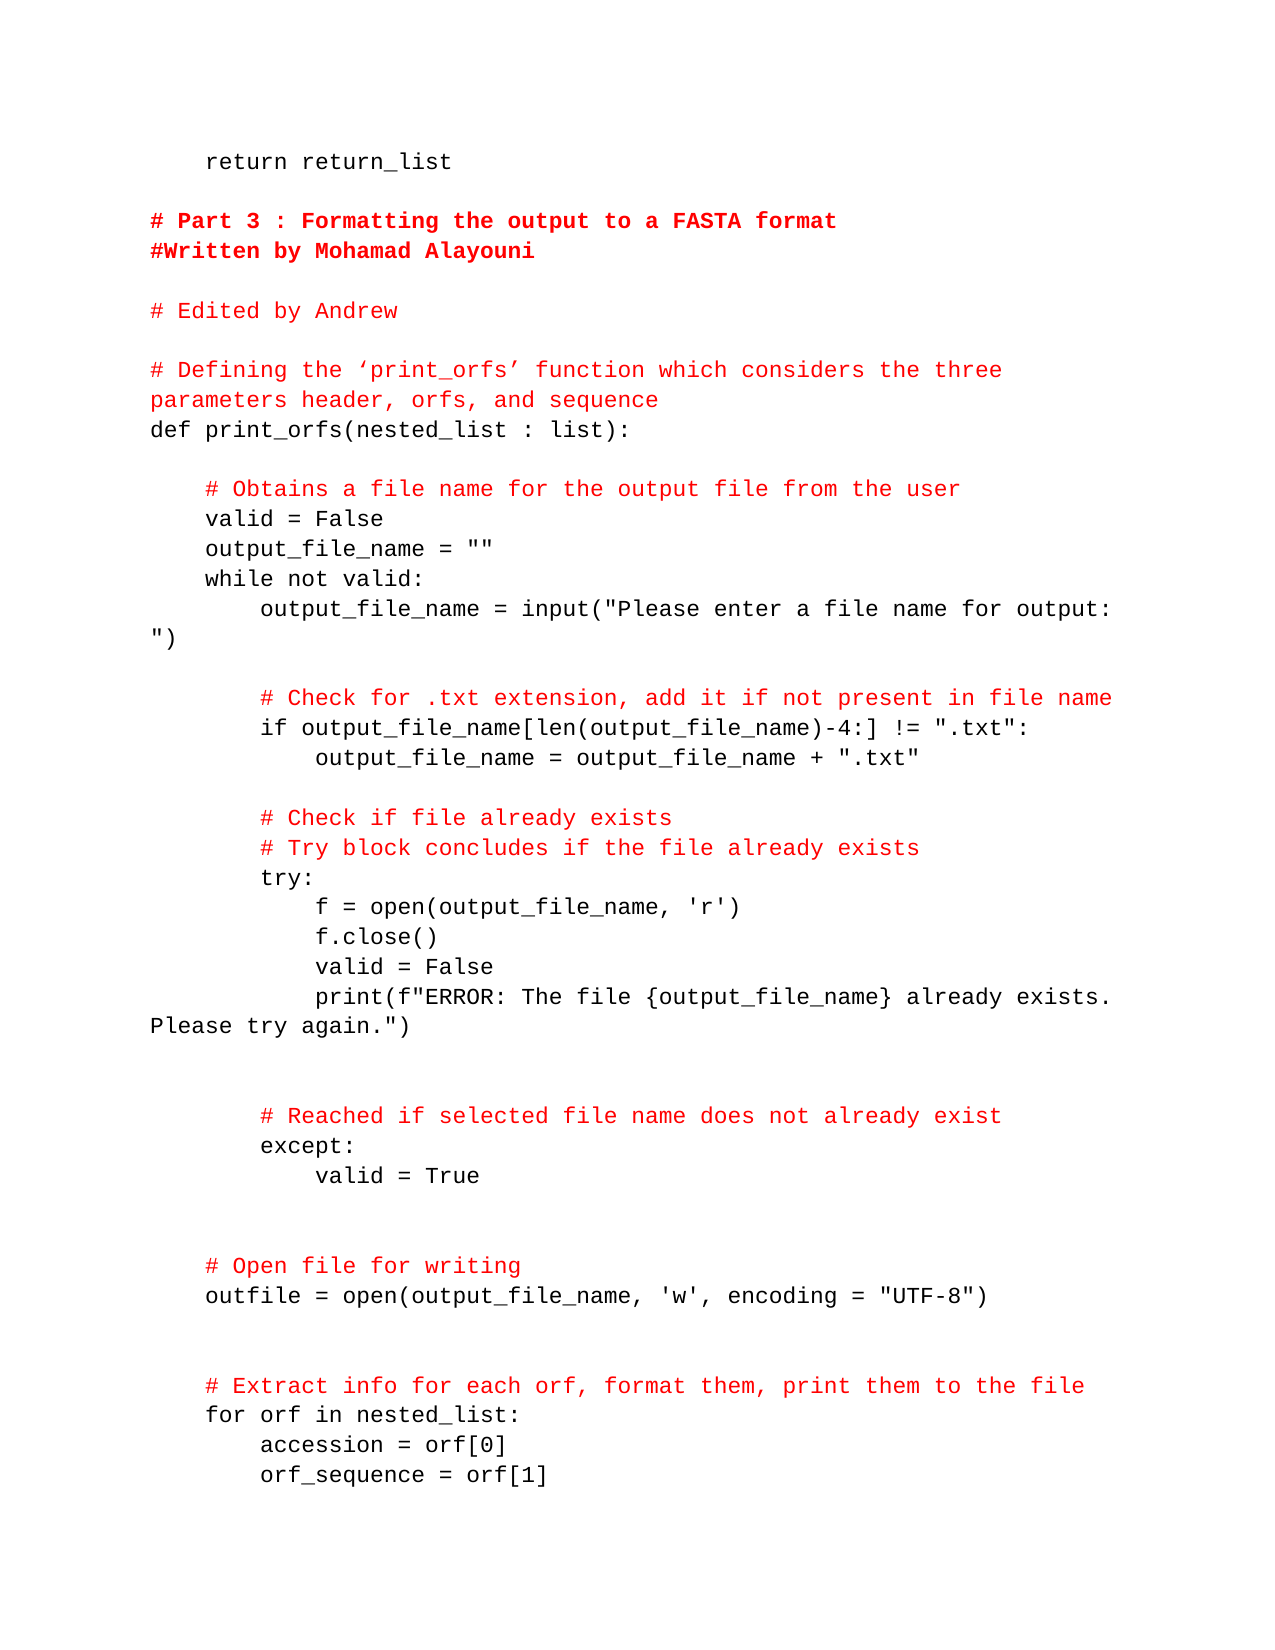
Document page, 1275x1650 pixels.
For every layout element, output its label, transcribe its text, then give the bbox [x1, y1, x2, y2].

text # Defining the ‘print_orfs’ function which considers the three parameters header, orfs, and sequence [150, 358, 1125, 414]
text except: [150, 1134, 1125, 1160]
text valid = False [150, 507, 1125, 533]
text def print_orfs(nested_list : list): [150, 418, 1125, 444]
text # Edited by Andrew [150, 299, 1125, 325]
text while not valid: [150, 567, 1125, 593]
text output_file_name = "" [150, 537, 1125, 563]
text # Part 3 : Formatting the output to a FASTA format [150, 209, 1125, 236]
text orf_sequence = orf[1] [150, 1463, 1125, 1489]
text output_file_name = output_file_name + ".txt" [150, 746, 1125, 772]
text # Check if file already exists [150, 806, 1125, 832]
text accession = orf[0] [150, 1433, 1125, 1459]
text # Try block concludes if the file already exists [150, 836, 1125, 862]
text try: [150, 866, 1125, 892]
text valid = True [150, 1164, 1125, 1190]
text f = open(output_file_name, 'r') [150, 896, 1125, 922]
text print(f"ERROR: The file {output_file_name} already exists. Please try again.") [150, 985, 1125, 1041]
text # Extract info for each orf, format them, print them to the file [150, 1374, 1125, 1400]
text return return_list [150, 150, 1125, 176]
text outfile = open(output_file_name, 'w', encoding = "UTF-8") [150, 1284, 1125, 1310]
text # Reached if selected file name does not already exist [150, 1104, 1125, 1131]
text # Check for .txt extension, add it if not present in file name [150, 687, 1125, 713]
text f.close() [150, 925, 1125, 951]
text for orf in nested_list: [150, 1404, 1125, 1430]
text valid = False [150, 955, 1125, 981]
text # Obtains a file name for the output file from the user [150, 478, 1125, 504]
text output_file_name = input("Please enter a file name for output: ") [150, 597, 1125, 653]
text # Open file for writing [150, 1254, 1125, 1280]
text if output_file_name[len(output_file_name)-4:] != ".txt": [150, 716, 1125, 742]
text #Written by Mohamad Alayouni [150, 239, 1125, 265]
